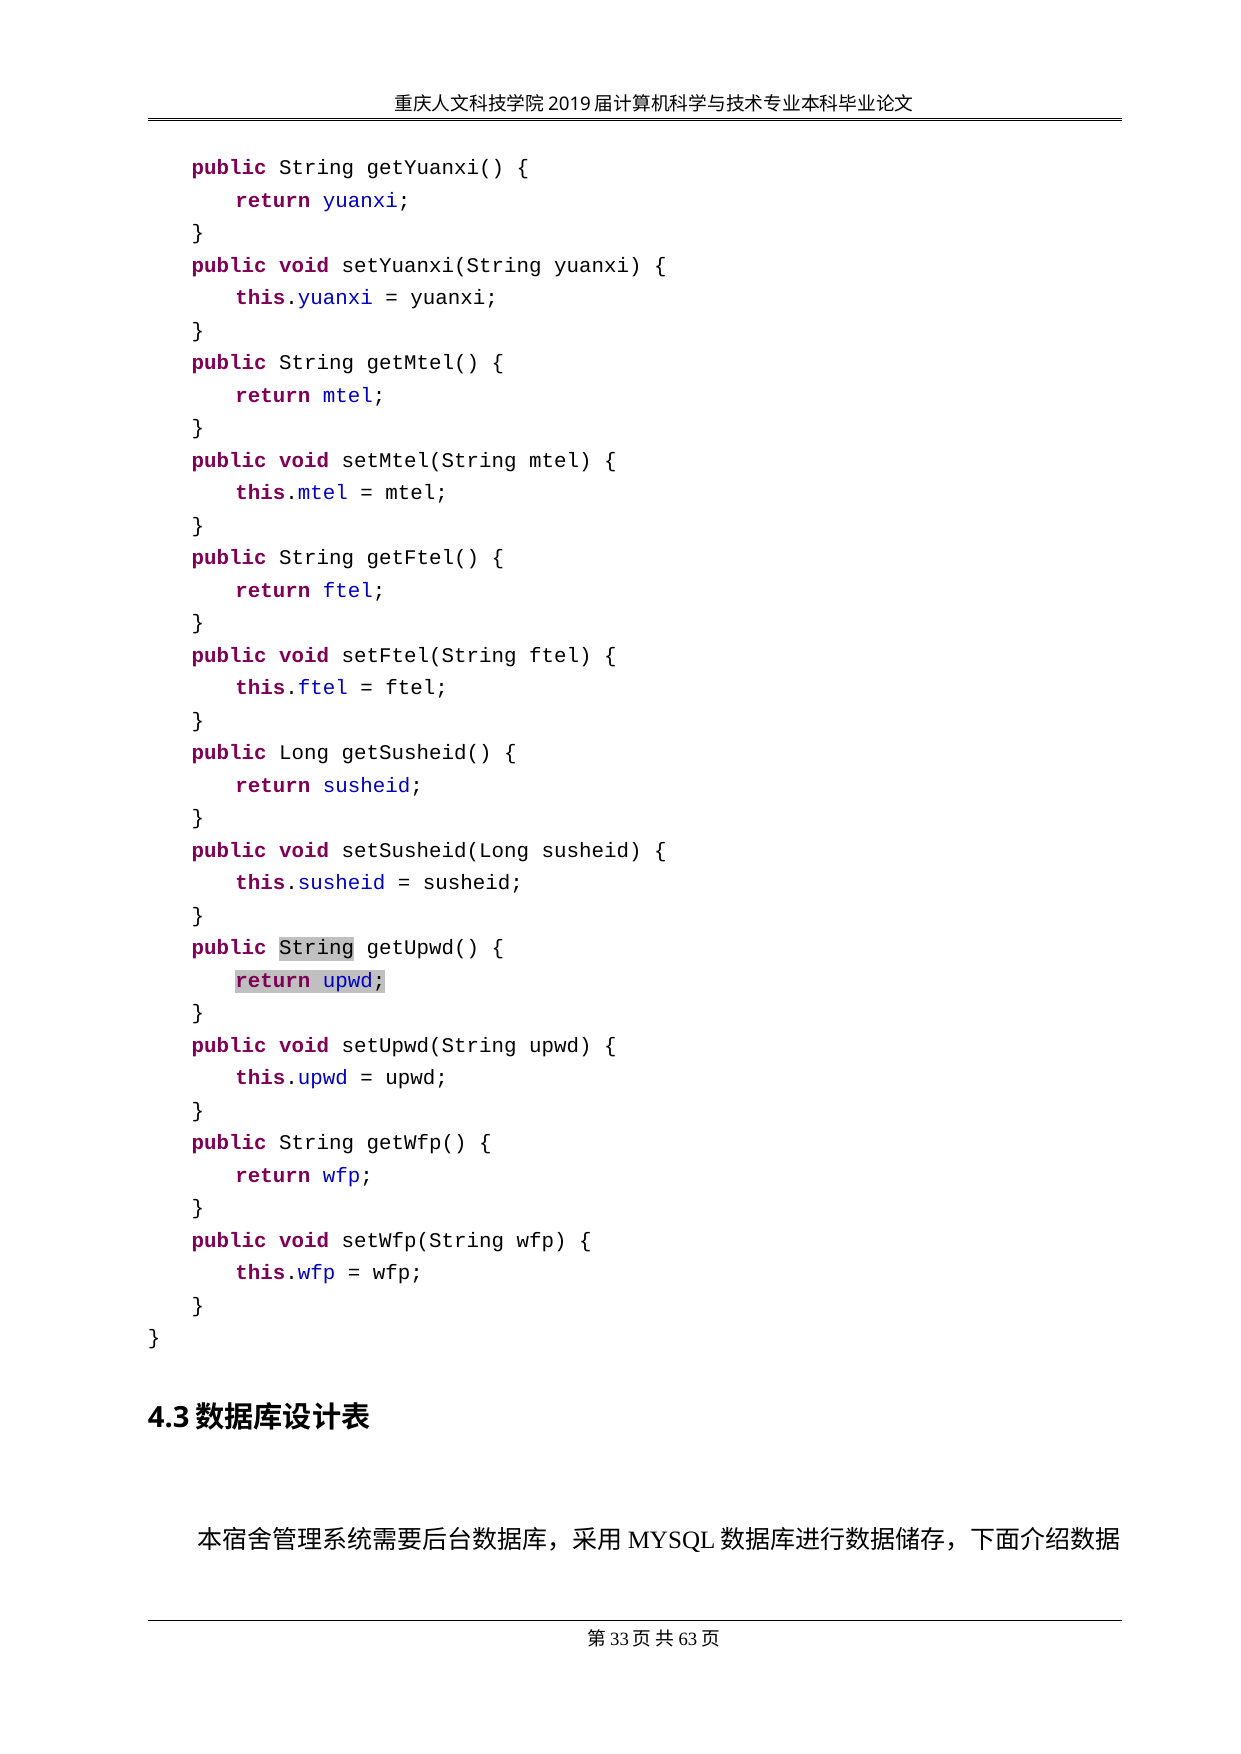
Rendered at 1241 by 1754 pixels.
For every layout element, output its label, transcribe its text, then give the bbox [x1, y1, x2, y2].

subtitle 4.3数据库设计表 [148, 1382, 1122, 1447]
text } [148, 315, 1122, 348]
text public void setWfp(String wfp) { [148, 1225, 1122, 1258]
text return mtel; [148, 380, 1122, 413]
text public String getUpwd() { [148, 933, 1122, 965]
text public String getFtel() { [148, 543, 1122, 575]
text 本宿舍管理系统需要后台数据库，采用MYSQL数据库进行数据储存，下面介绍数据库中的各个表的详细信息。 [148, 1505, 1122, 1570]
text return upwd; [148, 965, 1122, 998]
text public void setYuanxi(String yuanxi) { [148, 250, 1122, 283]
text public String getYuanxi() { [148, 153, 1122, 185]
text } [148, 510, 1122, 543]
text } [148, 998, 1122, 1030]
text return susheid; [148, 770, 1122, 803]
text public void setMtel(String mtel) { [148, 445, 1122, 478]
text } [148, 1290, 1122, 1323]
text public String getWfp() { [148, 1128, 1122, 1160]
text public String getMtel() { [148, 348, 1122, 380]
text this.mtel = mtel; [148, 478, 1122, 510]
text public void setFtel(String ftel) { [148, 640, 1122, 673]
text public void setUpwd(String upwd) { [148, 1030, 1122, 1063]
text } [148, 1193, 1122, 1225]
text } [148, 608, 1122, 640]
text return wfp; [148, 1160, 1122, 1193]
text } [148, 705, 1122, 738]
text this.yuanxi = yuanxi; [148, 283, 1122, 315]
text this.upwd = upwd; [148, 1063, 1122, 1095]
text return ftel; [148, 575, 1122, 608]
text this.ftel = ftel; [148, 673, 1122, 705]
text } [148, 218, 1122, 250]
text } [148, 803, 1122, 835]
text } [148, 413, 1122, 445]
text this.susheid = susheid; [148, 868, 1122, 900]
text } [148, 900, 1122, 933]
text } [148, 1095, 1122, 1128]
text return yuanxi; [148, 185, 1122, 218]
text public void setSusheid(Long susheid) { [148, 835, 1122, 868]
text } [148, 1323, 1122, 1355]
text this.wfp = wfp; [148, 1258, 1122, 1290]
text public Long getSusheid() { [148, 738, 1122, 770]
